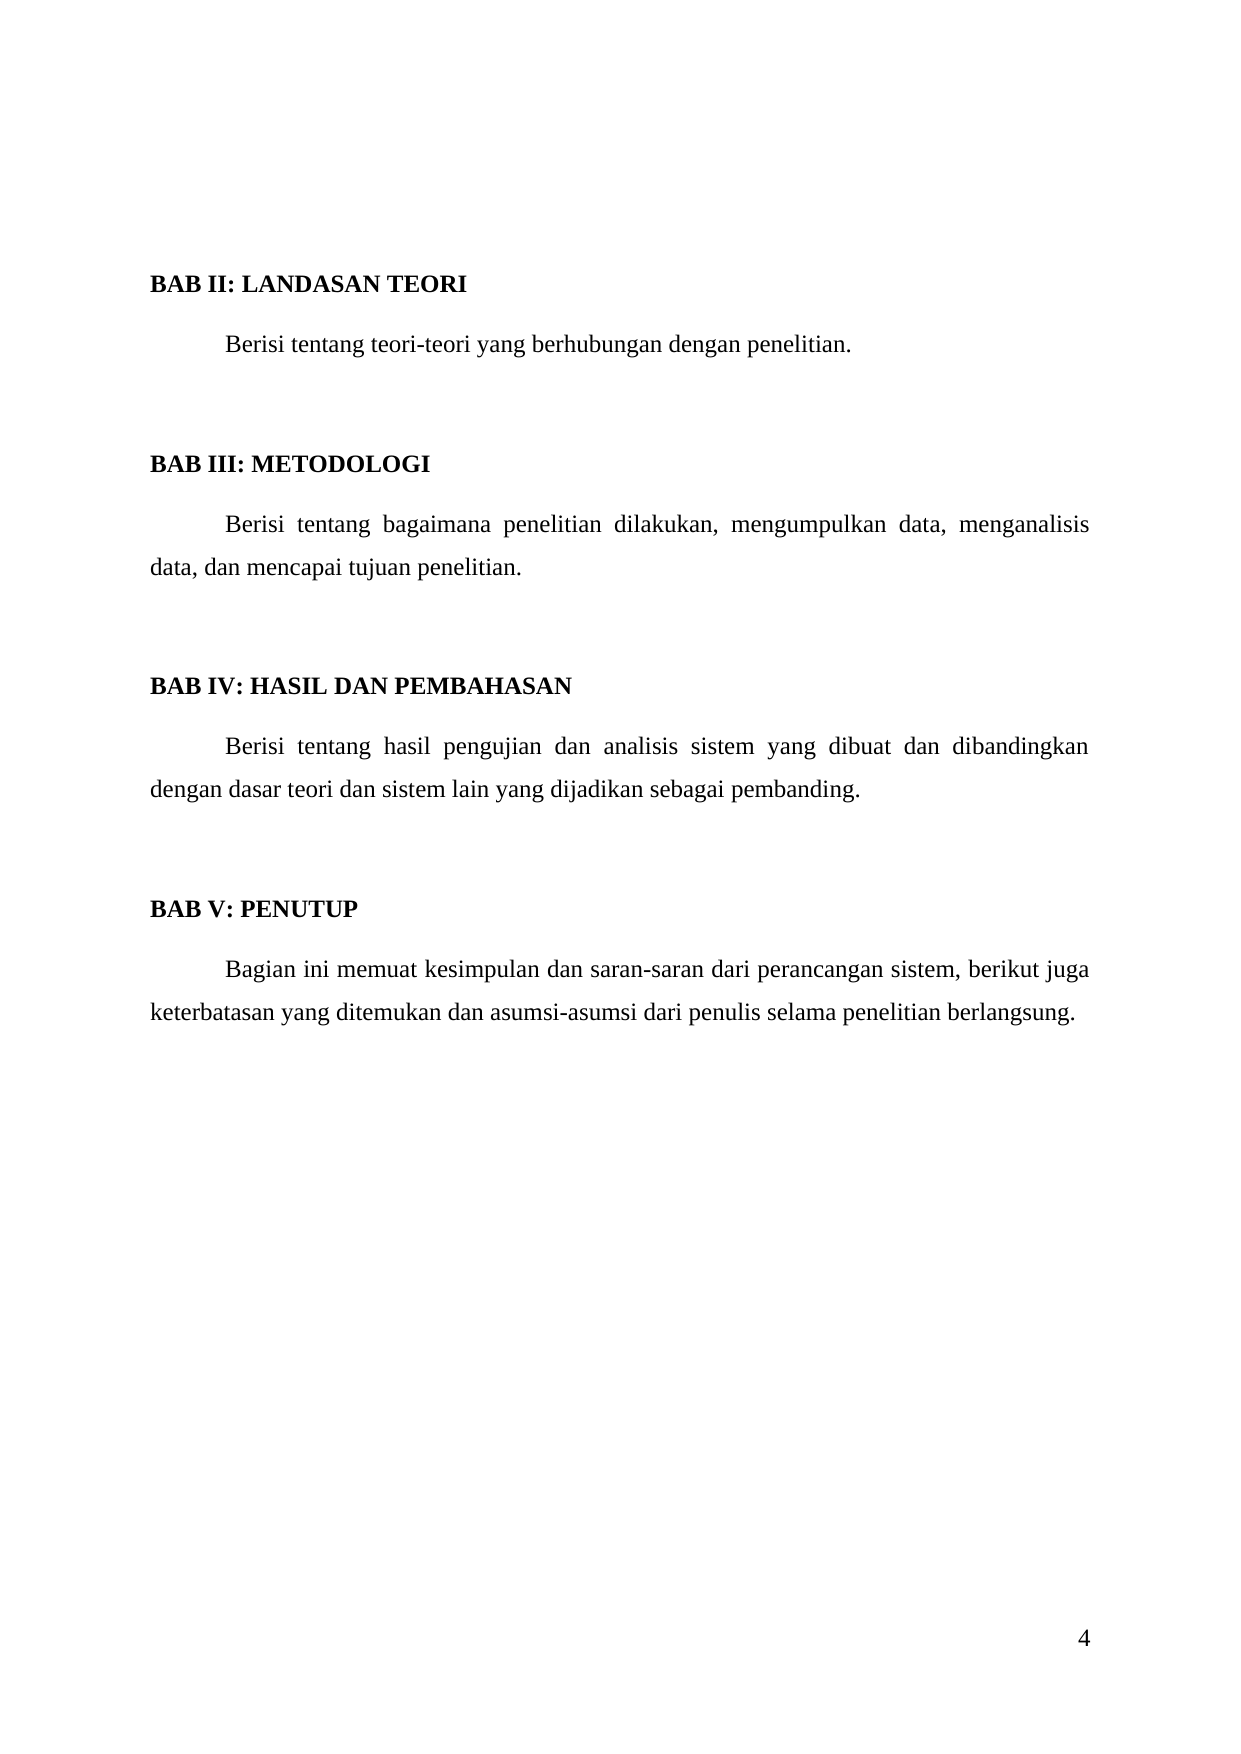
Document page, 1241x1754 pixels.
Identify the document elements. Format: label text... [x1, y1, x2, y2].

text BAB III: METODOLOGI [150, 449, 1090, 478]
text Berisi tentang teori-teori yang berhubungan dengan penelitian. [150, 329, 1090, 358]
text BAB IV: HASIL DAN PEMBAHASAN [150, 671, 1090, 700]
text Bagian ini memuat kesimpulan dan saran-saran dari perancangan sistem, berikut juga keterbatasan yang ditemukan dan asumsi-asumsi dari penulis selama penelitian berlangsung. [150, 954, 1090, 1026]
text BAB II: LANDASAN TEORI [150, 269, 1090, 298]
text BAB V: PENUTUP [150, 894, 1090, 923]
text Berisi tentang bagaimana penelitian dilakukan, mengumpulkan data, menganalisis data, dan mencapai tujuan penelitian. [150, 509, 1090, 581]
text Berisi tentang hasil pengujian dan analisis sistem yang dibuat dan dibandingkan dengan dasar teori dan sistem lain yang dijadikan sebagai pembanding. [150, 731, 1090, 803]
